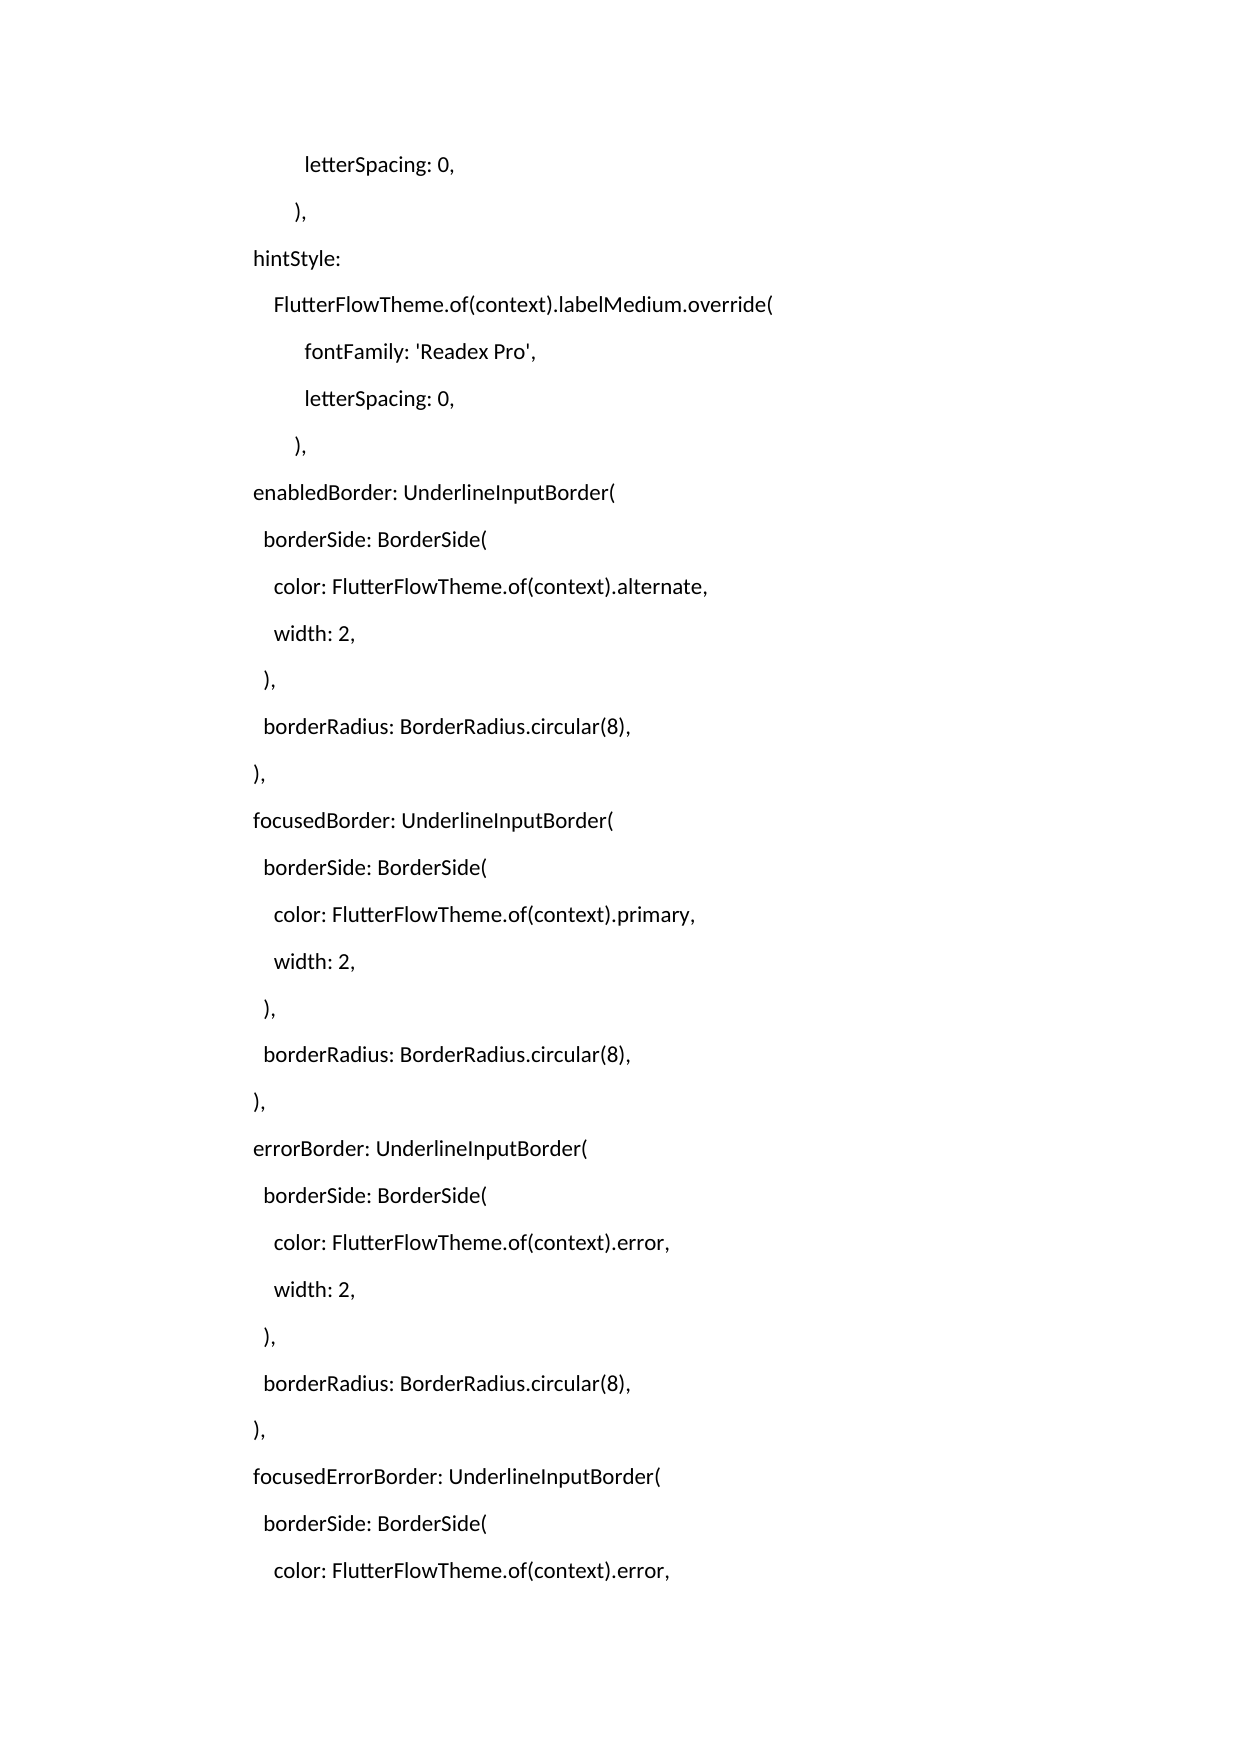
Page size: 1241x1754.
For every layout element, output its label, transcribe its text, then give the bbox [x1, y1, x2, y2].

text letterSpacing: 0, [150, 384, 1090, 412]
text color: FlutterFlowTheme.of(context).primary, [150, 900, 1090, 928]
text focusedBorder: UnderlineInputBorder( [150, 806, 1090, 834]
text width: 2, [150, 947, 1090, 975]
text color: FlutterFlowTheme.of(context).alternate, [150, 572, 1090, 600]
text width: 2, [150, 619, 1090, 647]
text borderRadius: BorderRadius.circular(8), [150, 1041, 1090, 1069]
text color: FlutterFlowTheme.of(context).error, [150, 1556, 1090, 1584]
text borderSide: BorderSide( [150, 1509, 1090, 1537]
text borderRadius: BorderRadius.circular(8), [150, 1369, 1090, 1397]
text ), [150, 431, 1090, 459]
text ), [150, 197, 1090, 225]
text errorBorder: UnderlineInputBorder( [150, 1134, 1090, 1162]
text borderRadius: BorderRadius.circular(8), [150, 712, 1090, 741]
text borderSide: BorderSide( [150, 1181, 1090, 1209]
text hintStyle: [150, 244, 1090, 272]
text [150, 291, 1090, 319]
text letterSpacing: 0, [150, 150, 1090, 178]
text ), [150, 994, 1090, 1022]
text ), [150, 666, 1090, 694]
text ), [150, 1087, 1090, 1116]
text ), [150, 759, 1090, 787]
text ), [150, 1322, 1090, 1350]
text color: FlutterFlowTheme.of(context).error, [150, 1228, 1090, 1256]
text fontFamily: 'Readex Pro', [150, 337, 1090, 366]
text width: 2, [150, 1275, 1090, 1303]
text borderSide: BorderSide( [150, 525, 1090, 553]
text enabledBorder: UnderlineInputBorder( [150, 478, 1090, 506]
text ), [150, 1416, 1090, 1444]
text borderSide: BorderSide( [150, 853, 1090, 881]
text focusedErrorBorder: UnderlineInputBorder( [150, 1462, 1090, 1491]
